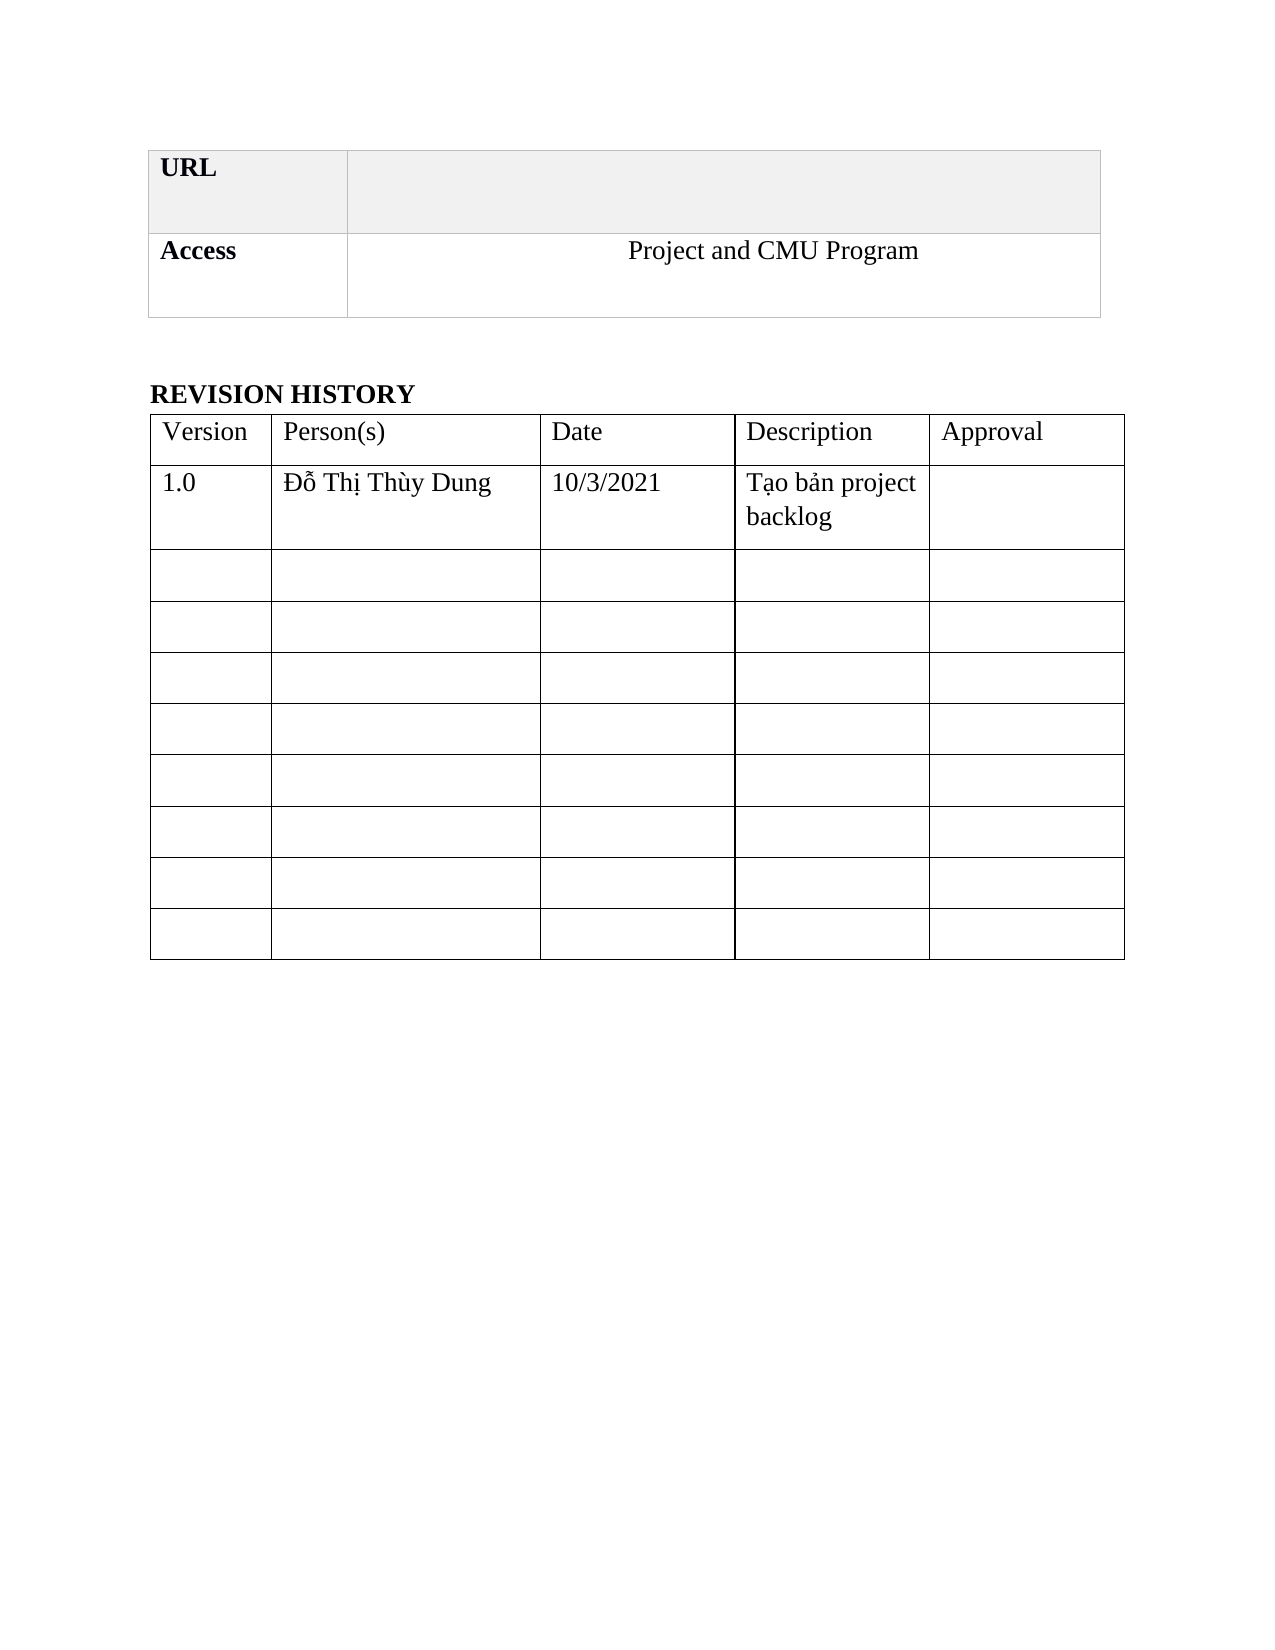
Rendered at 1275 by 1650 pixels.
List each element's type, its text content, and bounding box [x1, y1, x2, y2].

table_cell [736, 602, 929, 652]
table_header Description [736, 415, 929, 465]
table_cell Project and CMU Program [348, 234, 1100, 317]
table_cell [272, 704, 540, 754]
table_cell [736, 755, 929, 806]
table_cell [930, 550, 1124, 601]
table_cell [736, 550, 929, 601]
table_cell [151, 755, 271, 806]
table_cell [151, 909, 271, 959]
table_cell Đỗ Thị Thùy Dung [272, 466, 540, 549]
table_cell [272, 602, 540, 652]
table_cell [736, 909, 929, 959]
table_cell [151, 602, 271, 652]
table_cell [541, 807, 734, 857]
table_cell [151, 858, 271, 908]
table_cell [736, 858, 929, 908]
table_cell [736, 653, 929, 703]
table_cell [272, 858, 540, 908]
subtitle REVISION HISTORY [150, 379, 1125, 410]
table_cell [541, 858, 734, 908]
table_cell Access [149, 234, 347, 317]
table_cell [272, 755, 540, 806]
table_cell [930, 755, 1124, 806]
table_cell Tạo bản project backlog [736, 466, 929, 549]
table_header Person(s) [272, 415, 540, 465]
table_cell [541, 704, 734, 754]
table_cell [930, 807, 1124, 857]
table_cell [151, 704, 271, 754]
table_cell [736, 807, 929, 857]
table_cell [930, 466, 1124, 549]
table_cell 10/3/2021 [541, 466, 734, 549]
table_cell [272, 653, 540, 703]
table_cell [541, 602, 734, 652]
table_header Version [151, 415, 271, 465]
table_cell [736, 704, 929, 754]
table_header Date [541, 415, 734, 465]
table_cell [151, 550, 271, 601]
table_header Approval [930, 415, 1124, 465]
table_cell [541, 755, 734, 806]
table_cell [930, 858, 1124, 908]
table_cell [272, 807, 540, 857]
table_cell [541, 550, 734, 601]
table_cell [541, 909, 734, 959]
table_cell [151, 653, 271, 703]
table_cell [272, 550, 540, 601]
table_cell 1.0 [151, 466, 271, 549]
table_cell [348, 151, 1100, 233]
table_cell [930, 704, 1124, 754]
table_cell [151, 807, 271, 857]
table_cell URL [149, 151, 347, 233]
table_cell [541, 653, 734, 703]
table_cell [930, 602, 1124, 652]
table_cell [930, 909, 1124, 959]
table_cell [272, 909, 540, 959]
table_cell [930, 653, 1124, 703]
